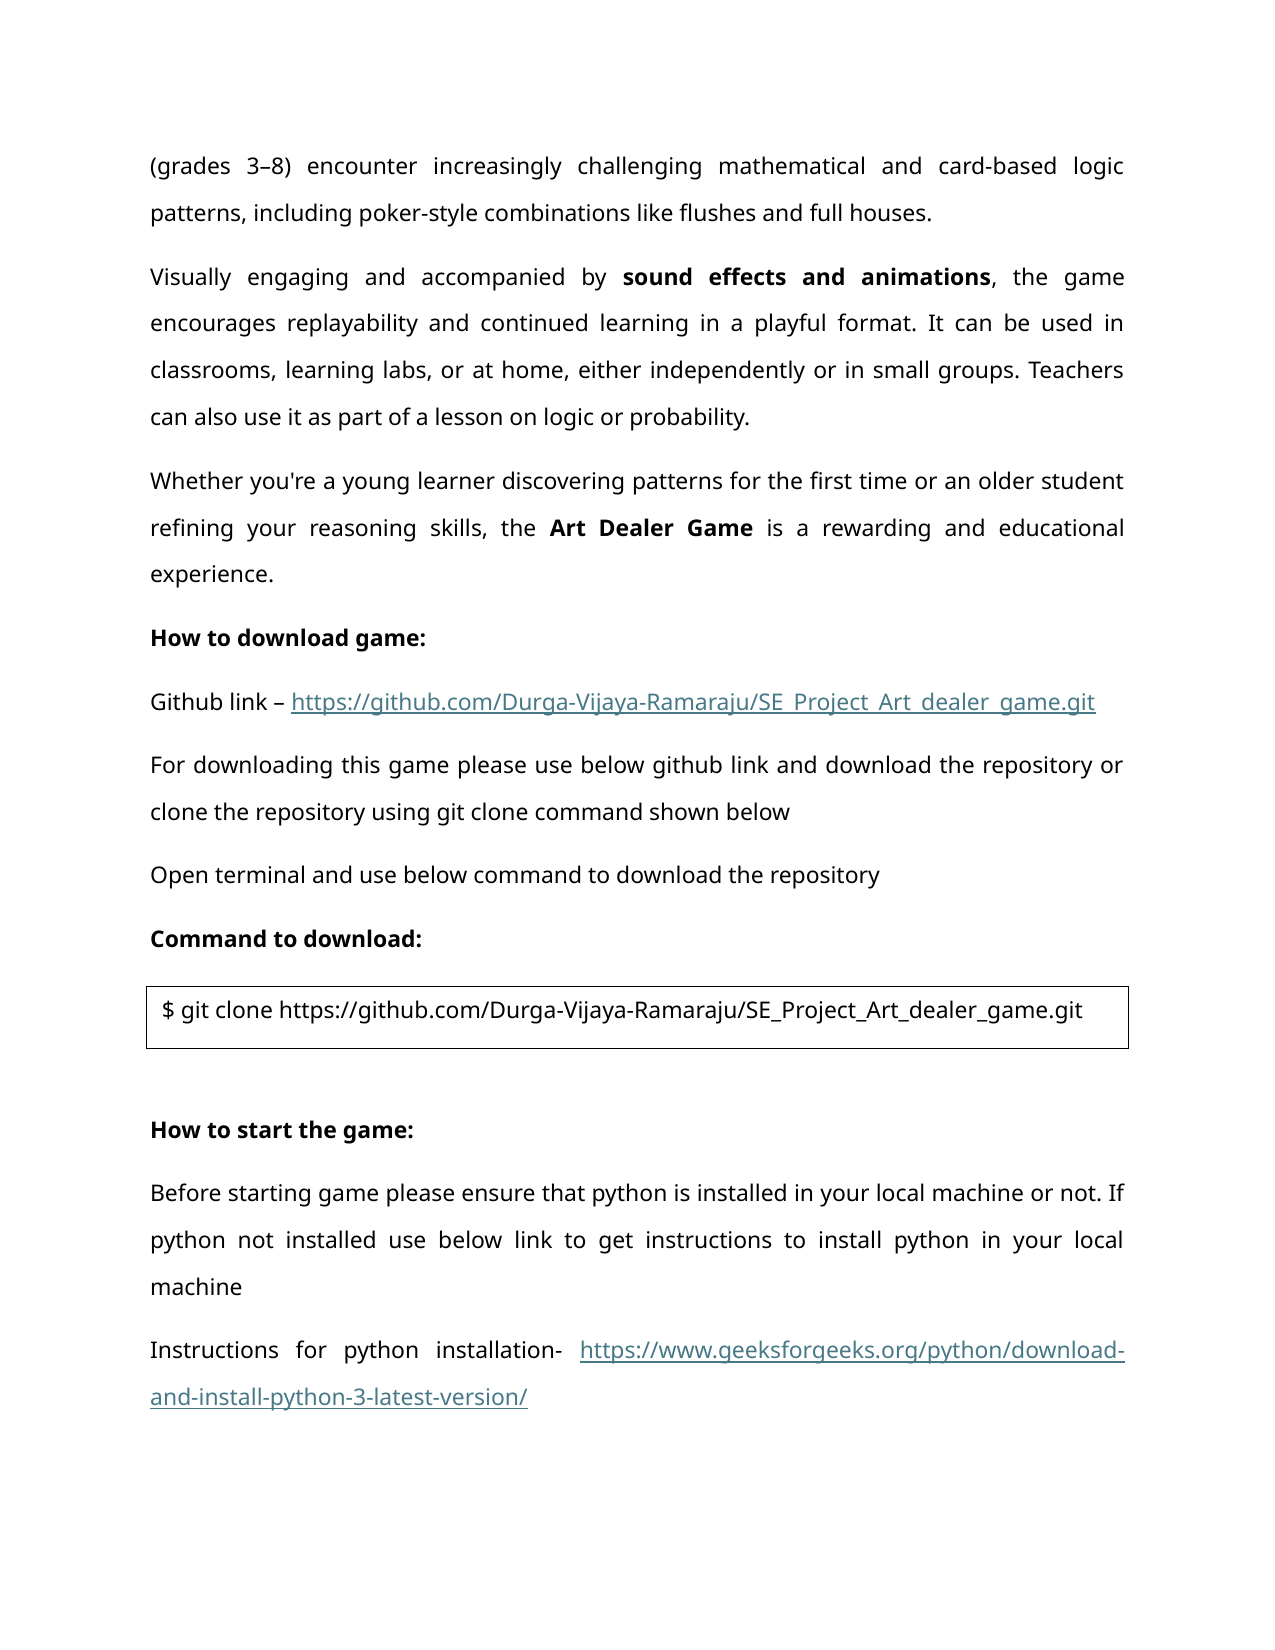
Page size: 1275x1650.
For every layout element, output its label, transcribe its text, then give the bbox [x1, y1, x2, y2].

text Open terminal and use below command to download the repository [150, 859, 1125, 891]
text Before starting game please ensure that python is installed in your local machine or not. If python not installed use below link to get instructions to install python in your local machine [150, 1177, 1125, 1302]
text Whether you're a young learner discovering patterns for the first time or an older student refining your reasoning skills, the Art Dealer Game is a rewarding and educational experience. [150, 464, 1125, 589]
text How to download game: [150, 622, 1125, 653]
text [150, 150, 1125, 228]
text Command to download: [150, 923, 1125, 954]
text For downloading this game please use below github link and download the repository or clone the repository using git clone command shown below [150, 749, 1125, 827]
text How to start the game: [150, 1113, 1125, 1145]
text Github link – https://github.com/Durga-Vijaya-Ramaraju/SE_Project_Art_dealer_game.git [150, 685, 1125, 717]
text Visually engaging and accompanied by sound effects and animations, the game encourages replayability and continued learning in a playful format. It can be used in classrooms, learning labs, or at home, either independently or in small groups. Teachers can also use it as part of a lesson on logic or probability. [150, 260, 1125, 432]
text Instructions for python installation- https://www.geeksforgeeks.org/python/download-and-install-python-3-latest-version/ [150, 1334, 1125, 1412]
